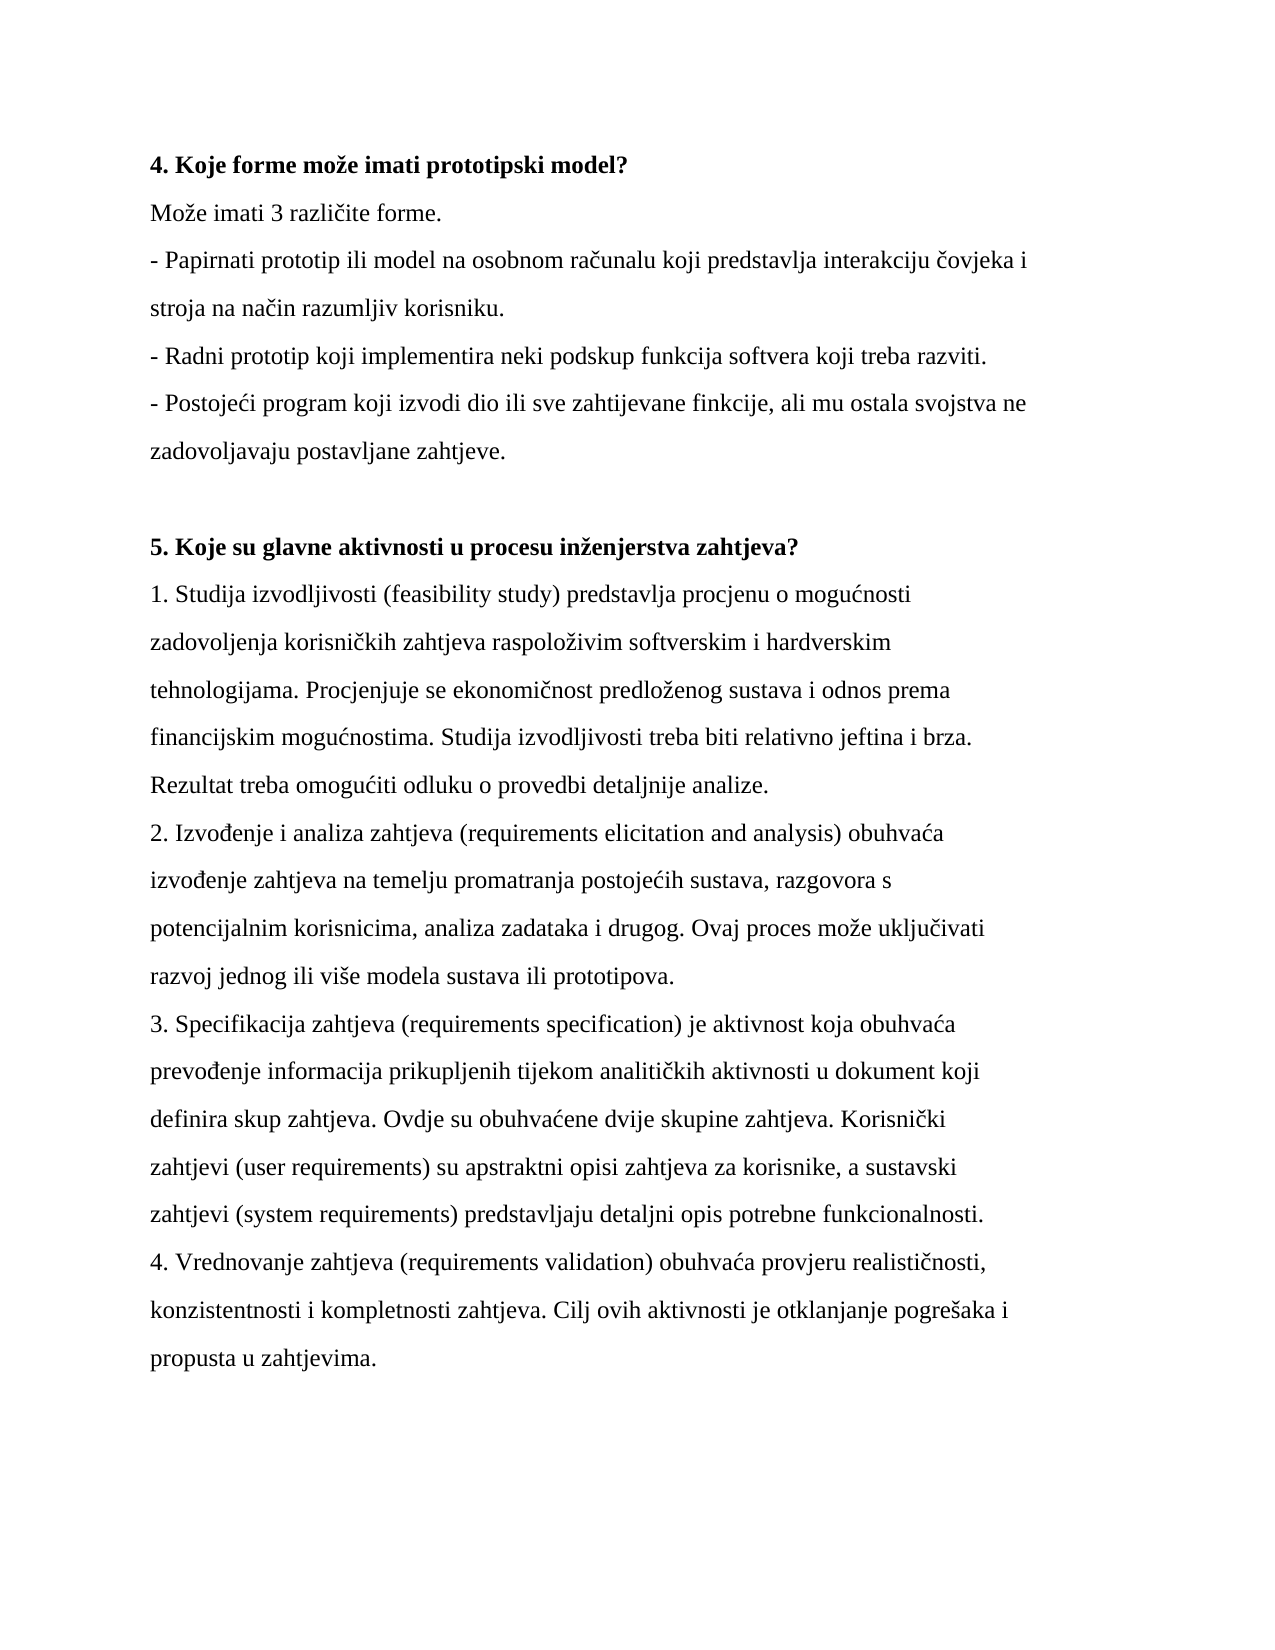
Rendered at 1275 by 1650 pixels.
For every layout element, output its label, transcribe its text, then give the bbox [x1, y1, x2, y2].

text propusta u zahtjevima. [150, 1343, 1125, 1371]
text zahtjevi (user requirements) su apstraktni opisi zahtjeva za korisnike, a sustavski [150, 1152, 1125, 1181]
text prevođenje informacija prikupljenih tijekom analitičkih aktivnosti u dokument koji [150, 1056, 1125, 1085]
text 2. Izvođenje i analiza zahtjeva (requirements elicitation and analysis) obuhvaća [150, 818, 1125, 847]
text zadovoljenja korisničkih zahtjeva raspoloživim softverskim i hardverskim [150, 627, 1125, 656]
text 3. Specifikacija zahtjeva (requirements specification) je aktivnost koja obuhvaća [150, 1009, 1125, 1037]
text definira skup zahtjeva. Ovdje su obuhvaćene dvije skupine zahtjeva. Korisnički [150, 1104, 1125, 1133]
text 4. Koje forme može imati prototipski model? [150, 150, 1125, 179]
text - Radni prototip koji implementira neki podskup funkcija softvera koji treba razviti. [150, 341, 1125, 369]
text - Postojeći program koji izvodi dio ili sve zahtijevane finkcije, ali mu ostala svojstva ne [150, 388, 1125, 417]
text konzistentnosti i kompletnosti zahtjeva. Cilj ovih aktivnosti je otklanjanje pogrešaka i [150, 1295, 1125, 1324]
text tehnologijama. Procjenjuje se ekonomičnost predloženog sustava i odnos prema [150, 675, 1125, 703]
text financijskim mogućnostima. Studija izvodljivosti treba biti relativno jeftina i brza. [150, 722, 1125, 751]
text 4. Vrednovanje zahtjeva (requirements validation) obuhvaća provjeru realističnosti, [150, 1247, 1125, 1276]
text izvođenje zahtjeva na temelju promatranja postojećih sustava, razgovora s [150, 866, 1125, 894]
text stroja na način razumljiv korisniku. [150, 293, 1125, 322]
text razvoj jednog ili više modela sustava ili prototipova. [150, 961, 1125, 990]
text zadovoljavaju postavljane zahtjeve. [150, 436, 1125, 465]
text zahtjevi (system requirements) predstavljaju detaljni opis potrebne funkcionalnosti. [150, 1199, 1125, 1228]
text Može imati 3 različite forme. [150, 198, 1125, 226]
text potencijalnim korisnicima, analiza zadataka i drugog. Ovaj proces može uključivati [150, 913, 1125, 942]
text 5. Koje su glavne aktivnosti u procesu inženjerstva zahtjeva? [150, 532, 1125, 560]
text 1. Studija izvodljivosti (feasibility study) predstavlja procjenu o mogućnosti [150, 579, 1125, 608]
text - Papirnati prototip ili model na osobnom računalu koji predstavlja interakciju čovjeka i [150, 245, 1125, 274]
text Rezultat treba omogućiti odluku o provedbi detaljnije analize. [150, 770, 1125, 799]
